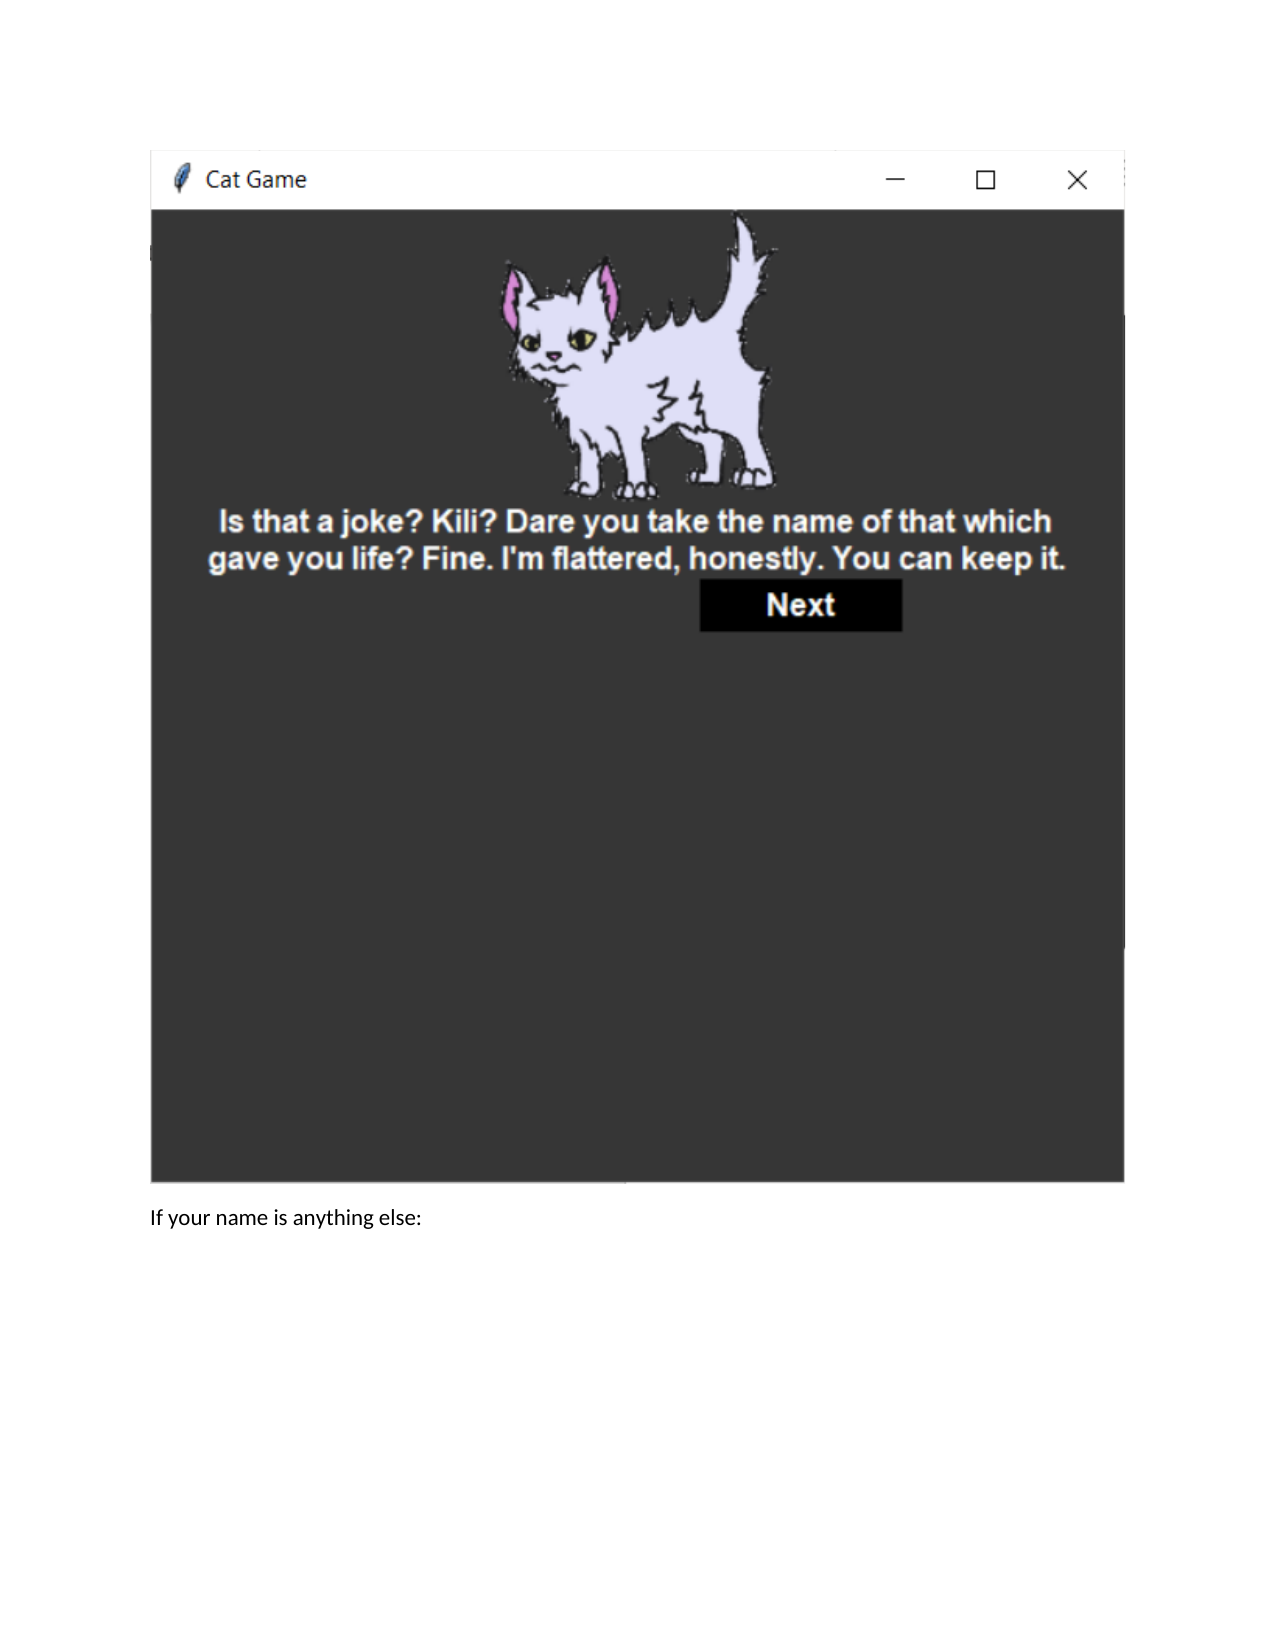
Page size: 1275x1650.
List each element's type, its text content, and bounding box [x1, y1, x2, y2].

text If your name is anything else: [150, 1203, 1125, 1231]
picture [150, 150, 1125, 1184]
